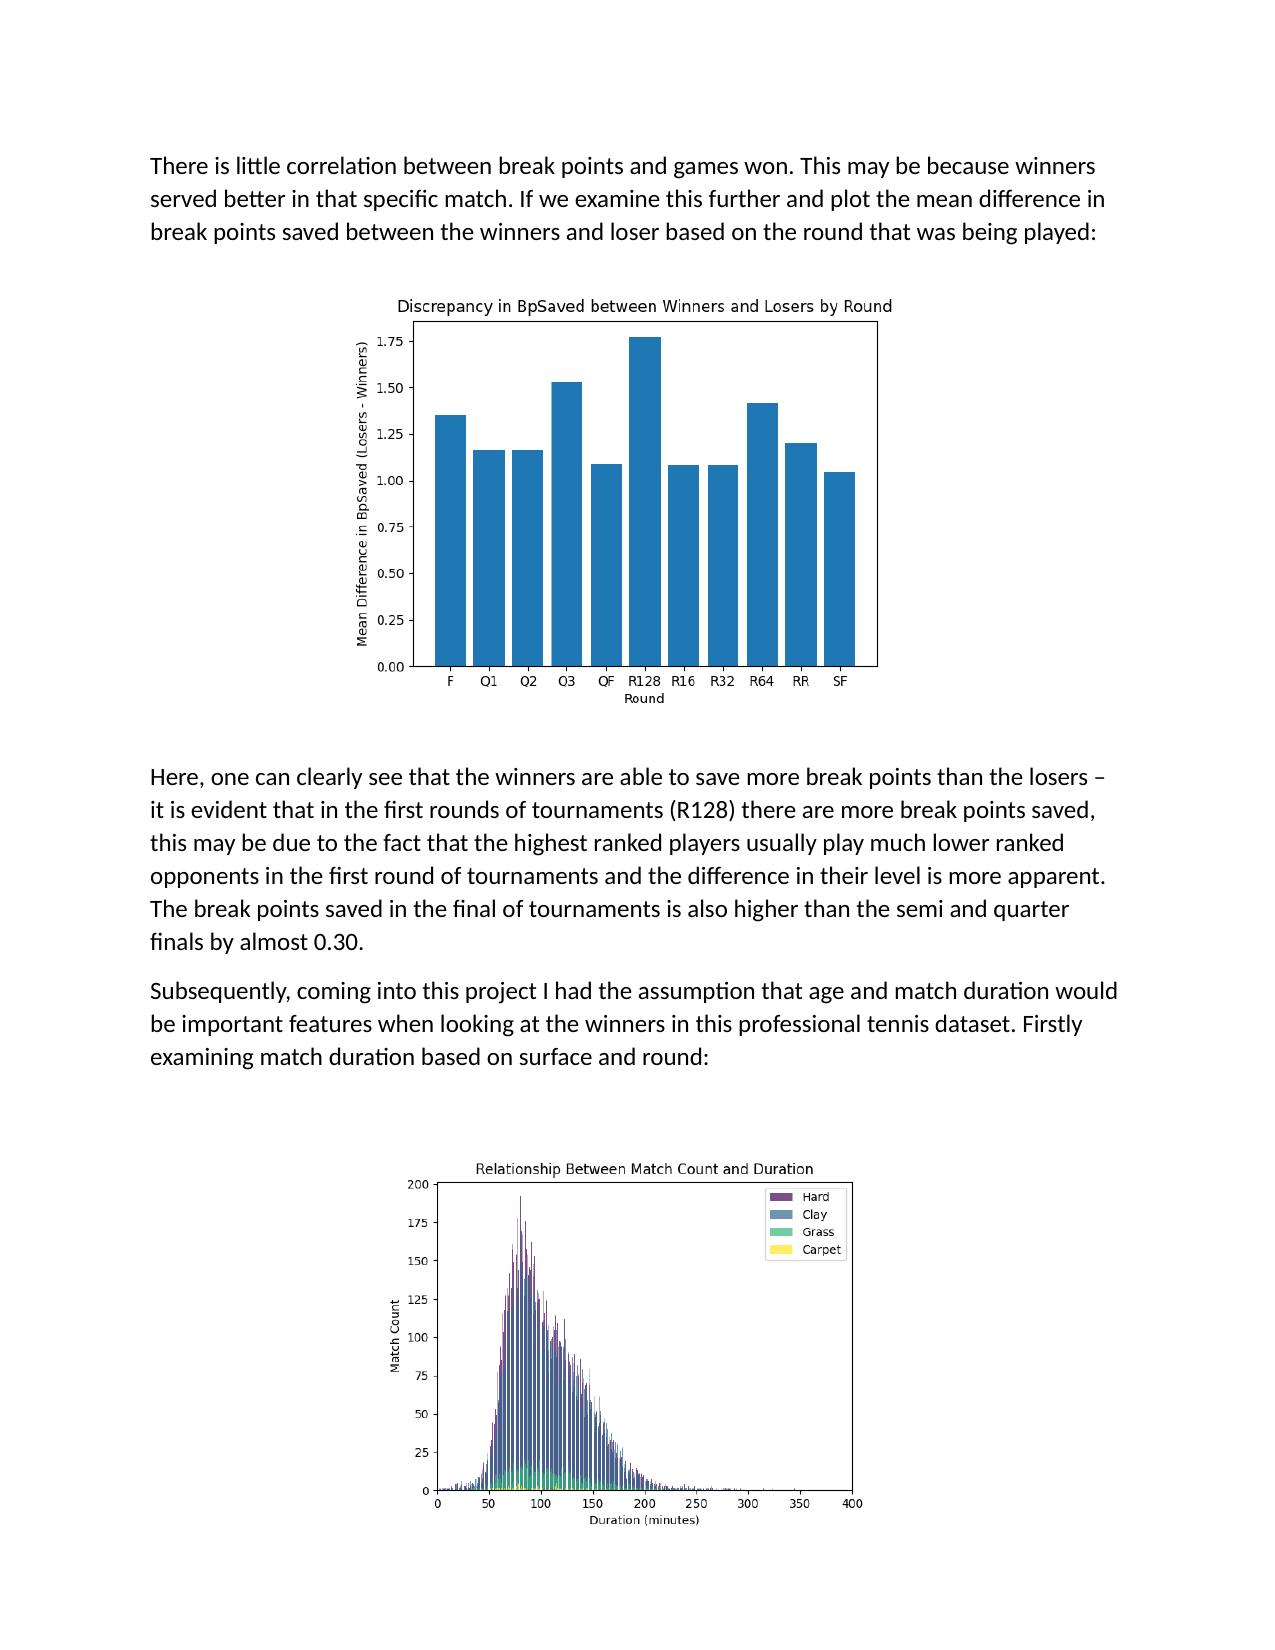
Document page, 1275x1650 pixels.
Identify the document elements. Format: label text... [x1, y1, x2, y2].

picture [370, 1133, 905, 1534]
text Here, one can clearly see that the winners are able to save more break points than the losers – it is evident that in the first rounds of tournaments (R128) there are more break points saved, this may be due to the fact that the highest ranked players usually play much lower ranked opponents in the first round of tournaments and the difference in their level is more apparent. The break points saved in the final of tournaments is also higher than the semi and quarter finals by almost 0.30. [150, 761, 1125, 956]
picture [338, 266, 936, 715]
text Subsequently, coming into this project I had the assumption that age and match duration would be important features when looking at the winners in this professional tennis dataset. Firstly examining match duration based on surface and round: [150, 975, 1125, 1072]
text There is little correlation between break points and games won. This may be because winners served better in that specific match. If we examine this further and plot the mean difference in break points saved between the winners and loser based on the round that was being played: [150, 150, 1125, 246]
